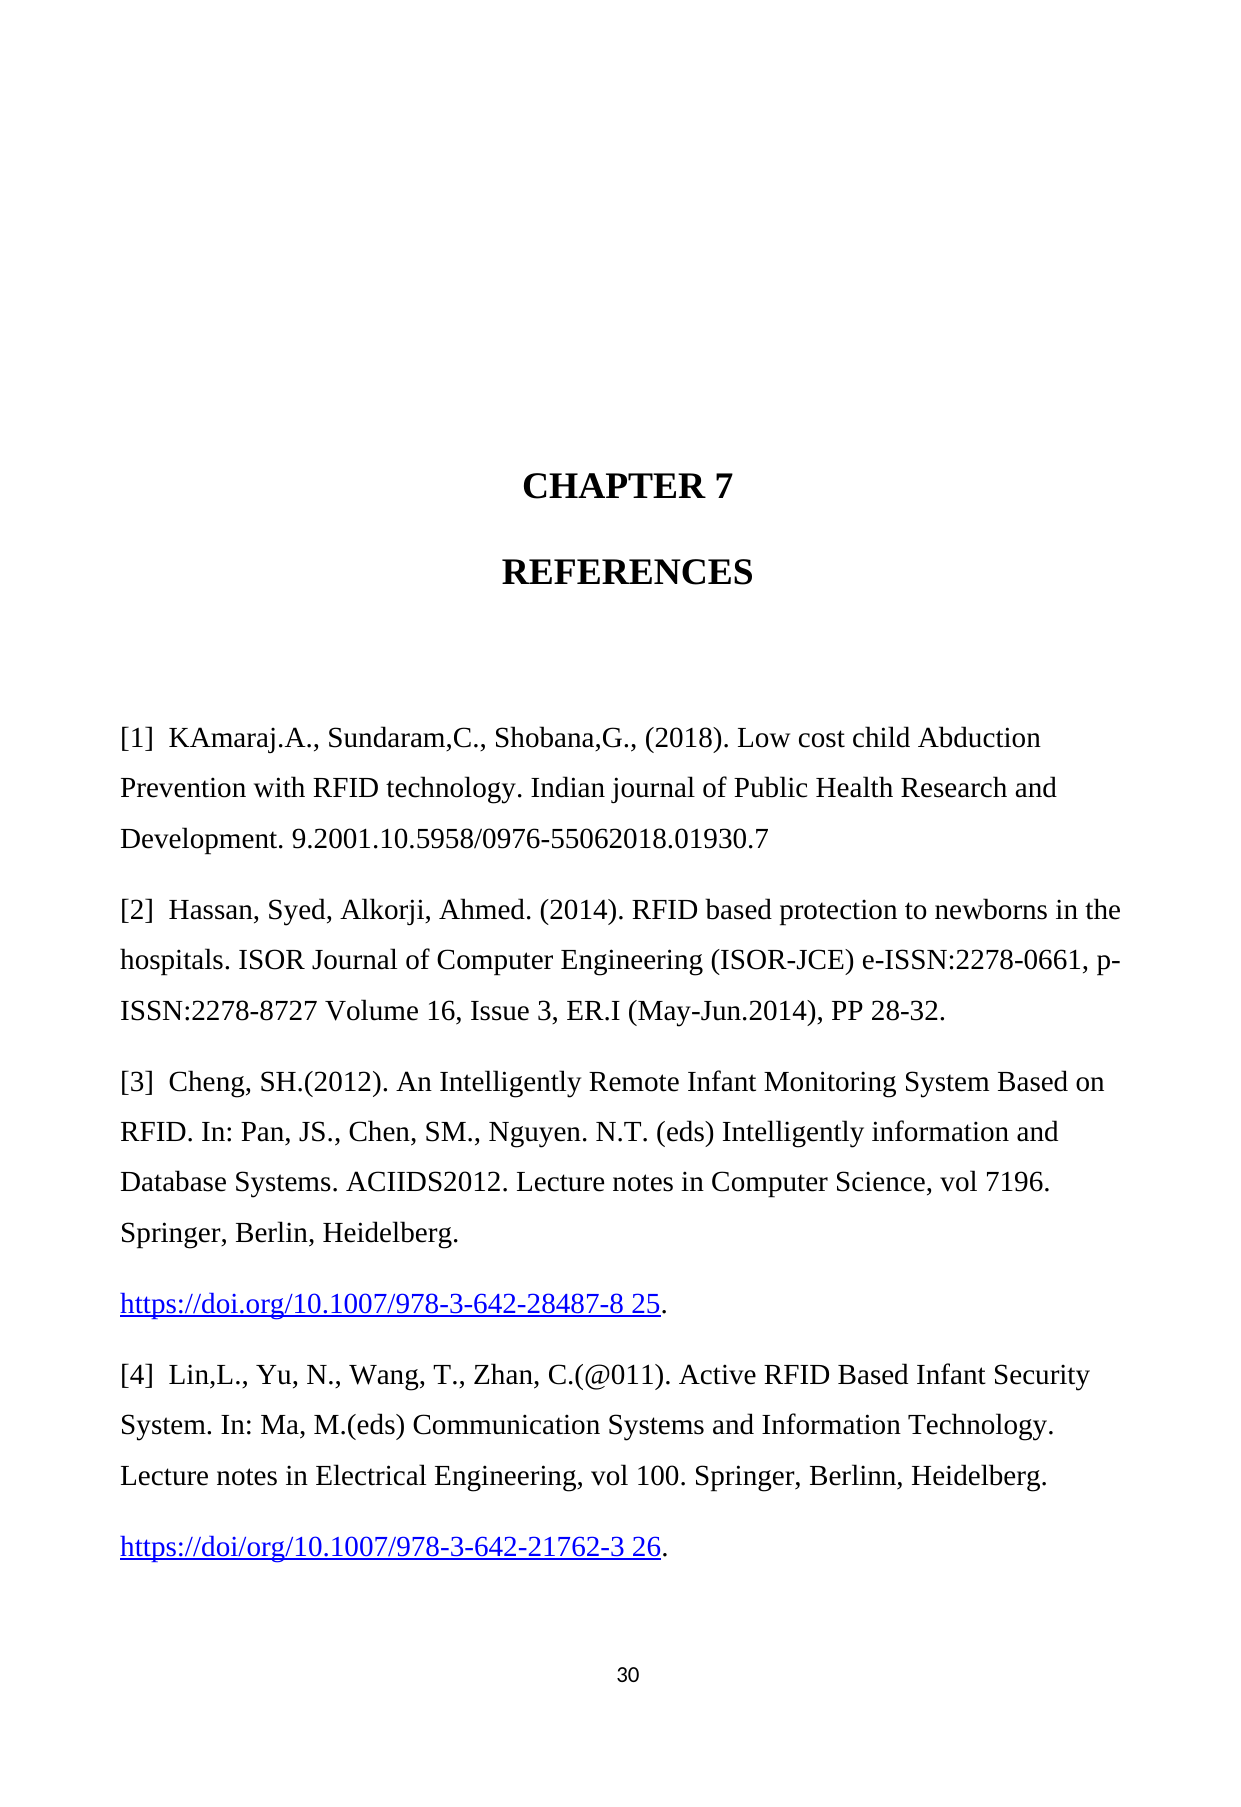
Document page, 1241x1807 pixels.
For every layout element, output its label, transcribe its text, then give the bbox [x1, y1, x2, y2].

text [3] Cheng, SH.(2012). An Intelligently Remote Infant Monitoring System Based on RFID. In: Pan, JS., Chen, SM., Nguyen. N.T. (eds) Intelligently information and Database Systems. ACIIDS2012. Lecture notes in Computer Science, vol 7196. Springer, Berlin, Heidelberg. [120, 1064, 1135, 1248]
text REFERENCES [120, 549, 1135, 592]
text CHAPTER 7 [120, 464, 1135, 507]
text https://doi/org/10.1007/978-3-642-21762-3 26. [120, 1529, 1135, 1562]
text [2] Hassan, Syed, Alkorji, Ahmed. (2014). RFID based protection to newborns in the hospitals. ISOR Journal of Computer Engineering (ISOR-JCE) e-ISSN:2278-0661, p-ISSN:2278-8727 Volume 16, Issue 3, ER.I (May-Jun.2014), PP 28-32. [120, 892, 1135, 1026]
text https://doi.org/10.1007/978-3-642-28487-8 25. [120, 1286, 1135, 1319]
text [1] KAmaraj.A., Sundaram,C., Shobana,G., (2018). Low cost child Abduction Prevention with RFID technology. Indian journal of Public Health Research and Development. 9.2001.10.5958/0976-55062018.01930.7 [120, 720, 1135, 854]
text [4] Lin,L., Yu, N., Wang, T., Zhan, C.(@011). Active RFID Based Infant Security System. In: Ma, M.(eds) Communication Systems and Information Technology. Lecture notes in Electrical Engineering, vol 100. Springer, Berlinn, Heidelberg. [120, 1357, 1135, 1491]
